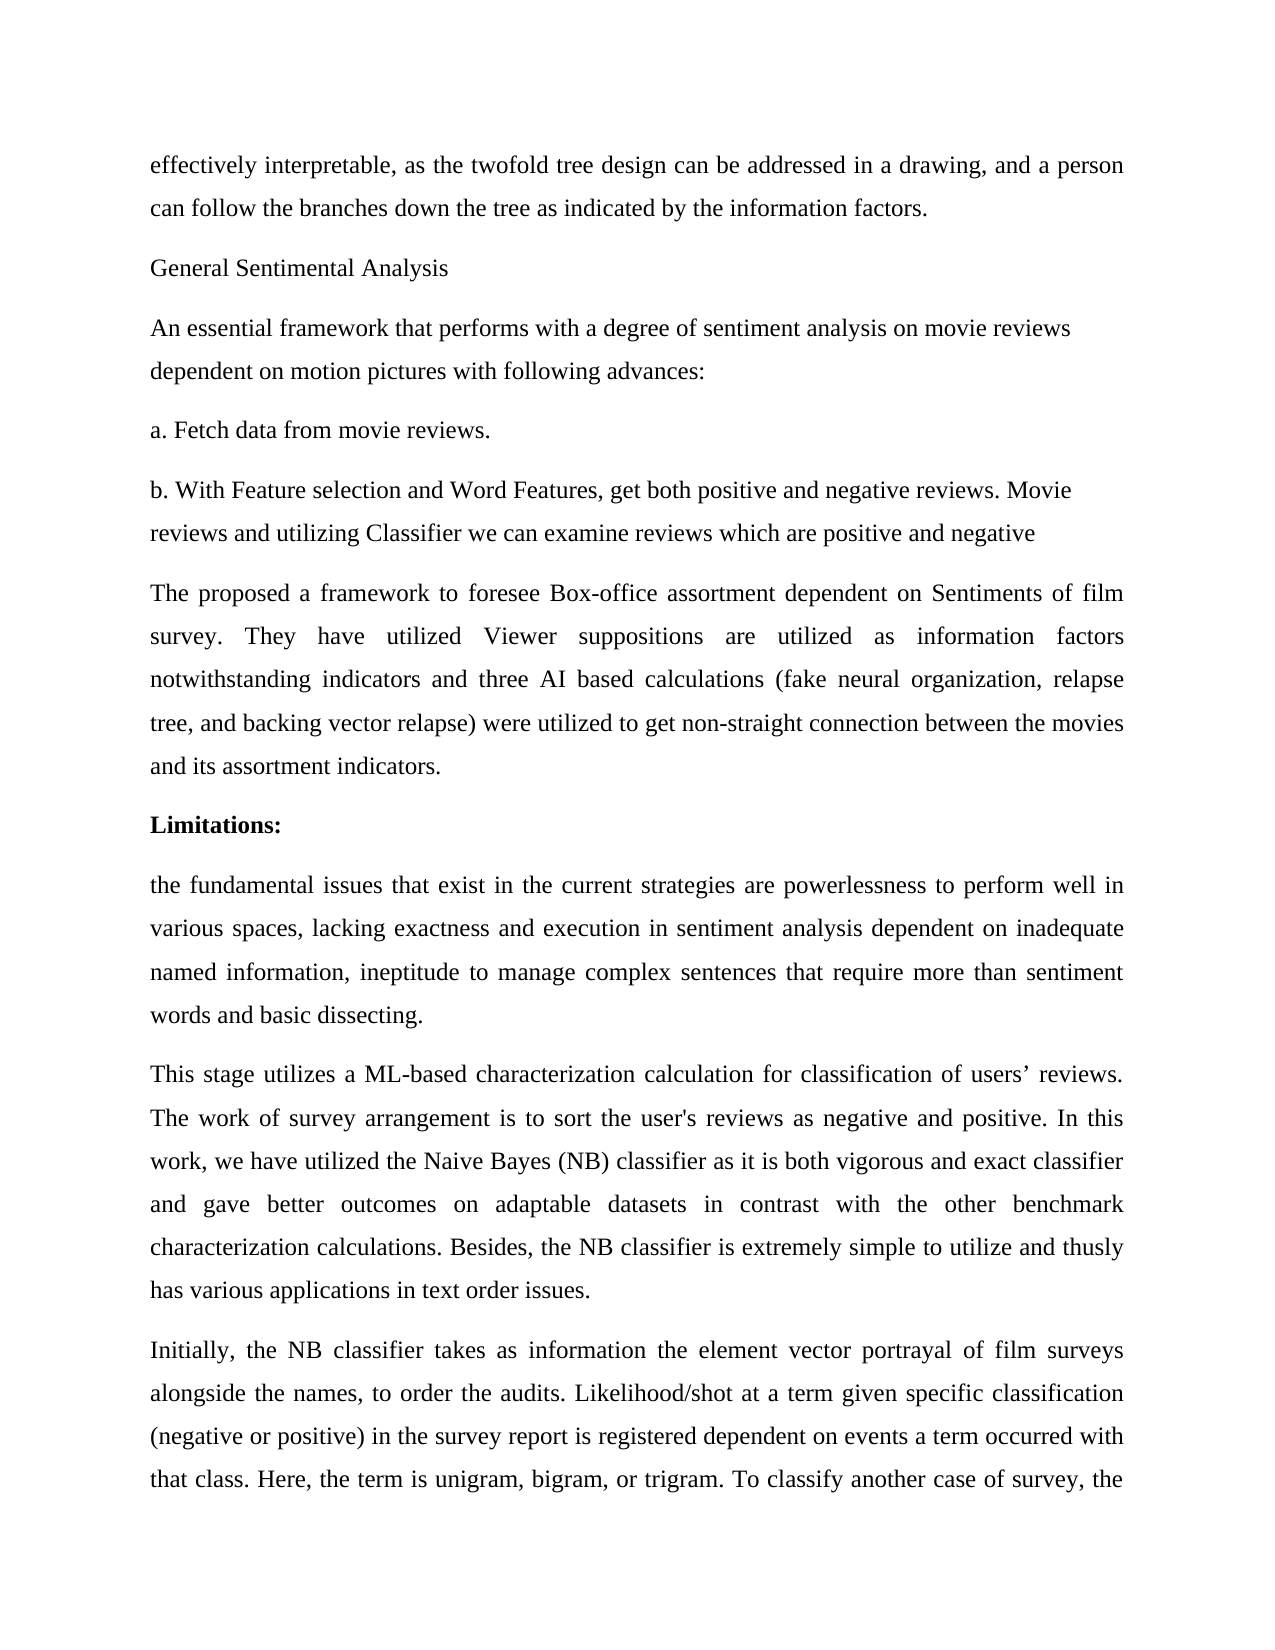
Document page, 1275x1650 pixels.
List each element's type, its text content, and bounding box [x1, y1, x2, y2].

text An essential framework that performs with a degree of sentiment analysis on movie reviews dependent on motion pictures with following advances: [150, 313, 1125, 384]
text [150, 1335, 1125, 1493]
text The proposed a framework to foresee Box-office assortment dependent on Sentiments of film survey. They have utilized Viewer suppositions are utilized as information factors notwithstanding indicators and three AI based calculations (fake neural organization, relapse tree, and backing vector relapse) were utilized to get non-straight connection between the movies and its assortment indicators. [150, 578, 1125, 779]
text b. With Feature selection and Word Features, get both positive and negative reviews. Movie reviews and utilizing Classifier we can examine reviews which are positive and negative [150, 475, 1125, 547]
text the fundamental issues that exist in the current strategies are powerlessness to perform well in various spaces, lacking exactness and execution in sentiment analysis dependent on inadequate named information, ineptitude to manage complex sentences that require more than sentiment words and basic dissecting. [150, 870, 1125, 1028]
text This stage utilizes a ML-based characterization calculation for classification of users’ reviews. The work of survey arrangement is to sort the user's reviews as negative and positive. In this work, we have utilized the Naive Bayes (NB) classifier as it is both vigorous and exact classifier and gave better outcomes on adaptable datasets in contrast with the other benchmark characterization calculations. Besides, the NB classifier is extremely simple to utilize and thusly has various applications in text order issues. [150, 1059, 1125, 1304]
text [150, 150, 1125, 222]
text General Sentimental Analysis [150, 253, 1125, 282]
text Limitations: [150, 811, 1125, 839]
text a. Fetch data from movie reviews. [150, 416, 1125, 444]
